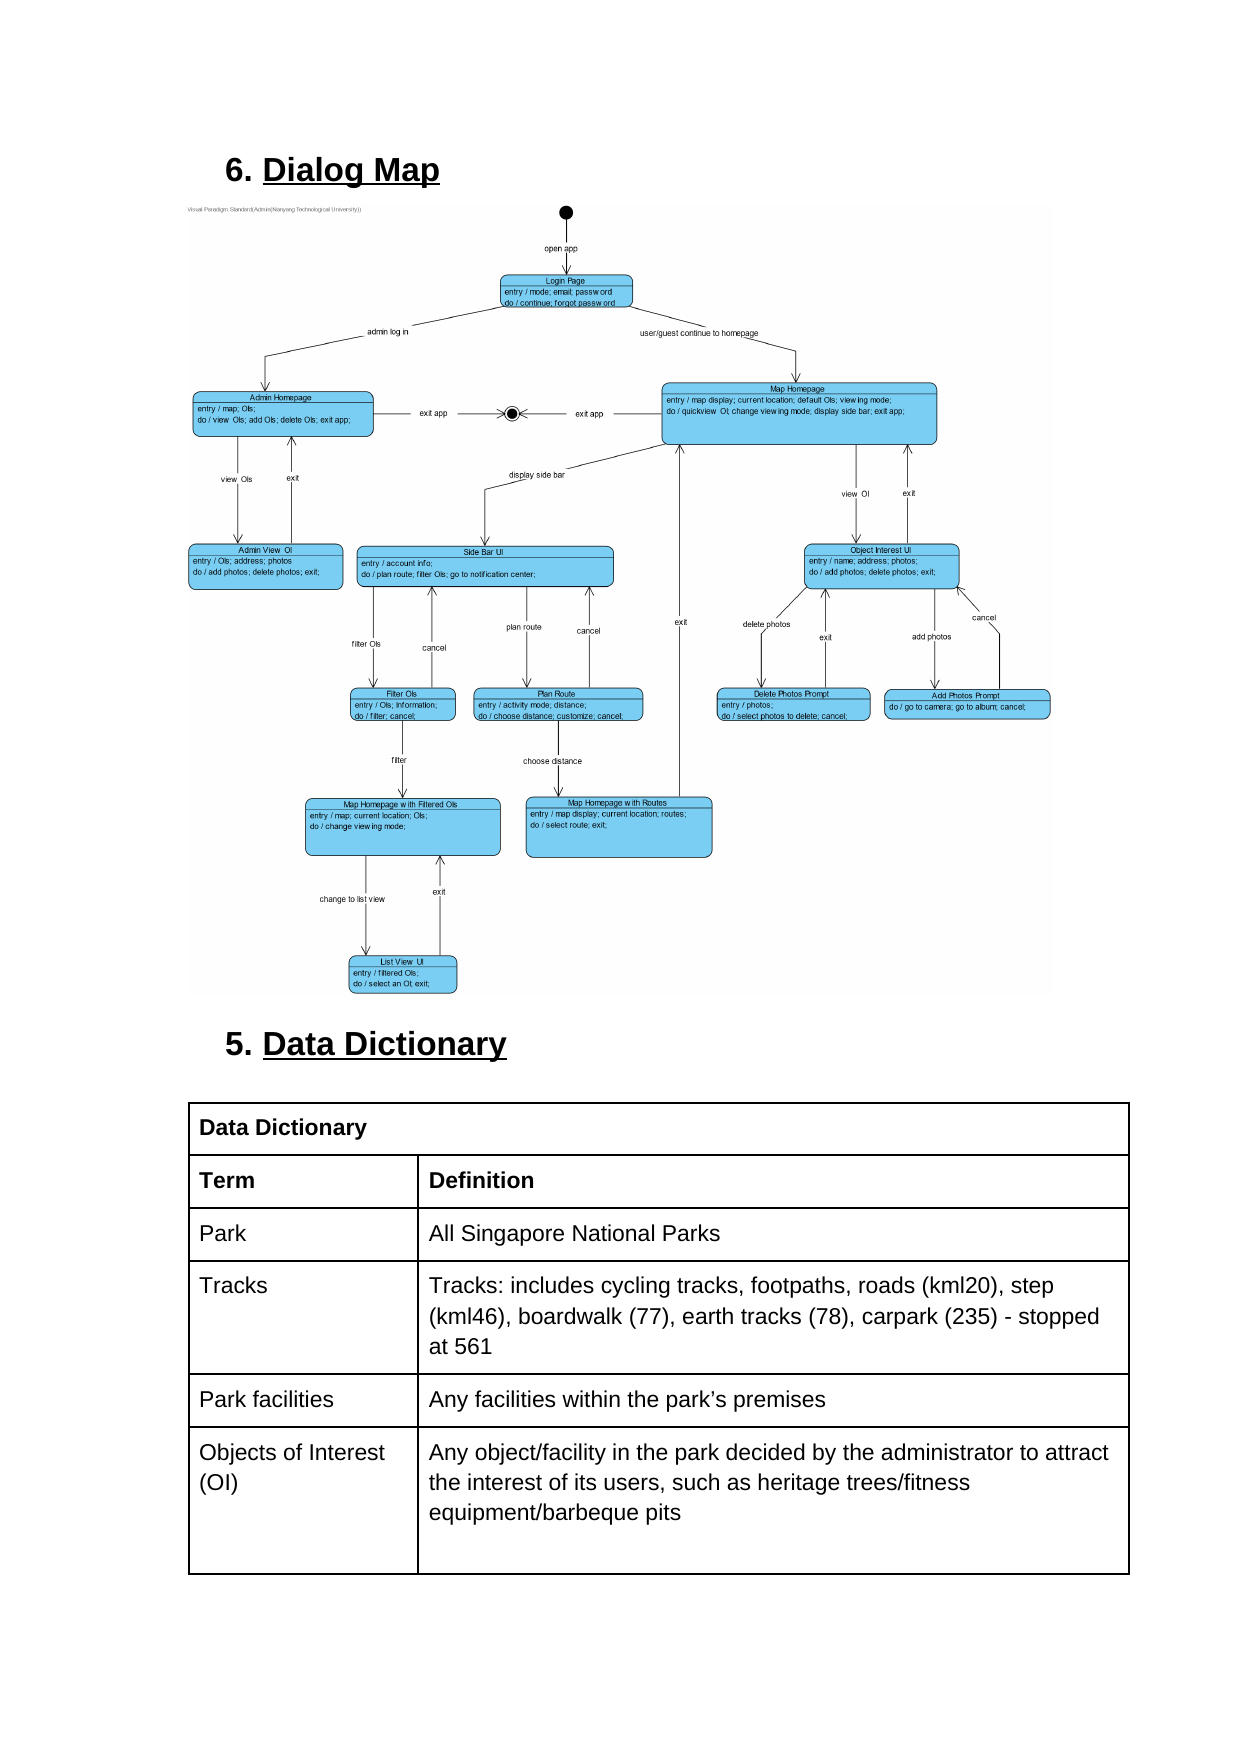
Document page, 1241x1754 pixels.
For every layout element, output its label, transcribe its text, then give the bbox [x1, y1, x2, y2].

table_cell Tracks: includes cycling tracks, footpaths, roads (kml20), step (kml46), boardwalk (77), earth tracks (78), carpark (235) - stopped at 561 [419, 1262, 1128, 1373]
table_cell Term [190, 1156, 417, 1207]
subtitle Data Dictionary [225, 1024, 1053, 1063]
table_cell All Singapore National Parks [419, 1209, 1128, 1260]
table_header Data Dictionary [190, 1104, 1128, 1154]
table_cell Park facilities [190, 1375, 417, 1426]
table_cell Definition [419, 1156, 1128, 1207]
subtitle Dialog Map [225, 150, 1053, 188]
picture [187, 204, 1053, 996]
table_cell Any facilities within the park’s premises [419, 1375, 1128, 1426]
table_cell Tracks [190, 1262, 417, 1373]
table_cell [190, 1428, 417, 1573]
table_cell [419, 1428, 1128, 1573]
table_cell Park [190, 1209, 417, 1260]
